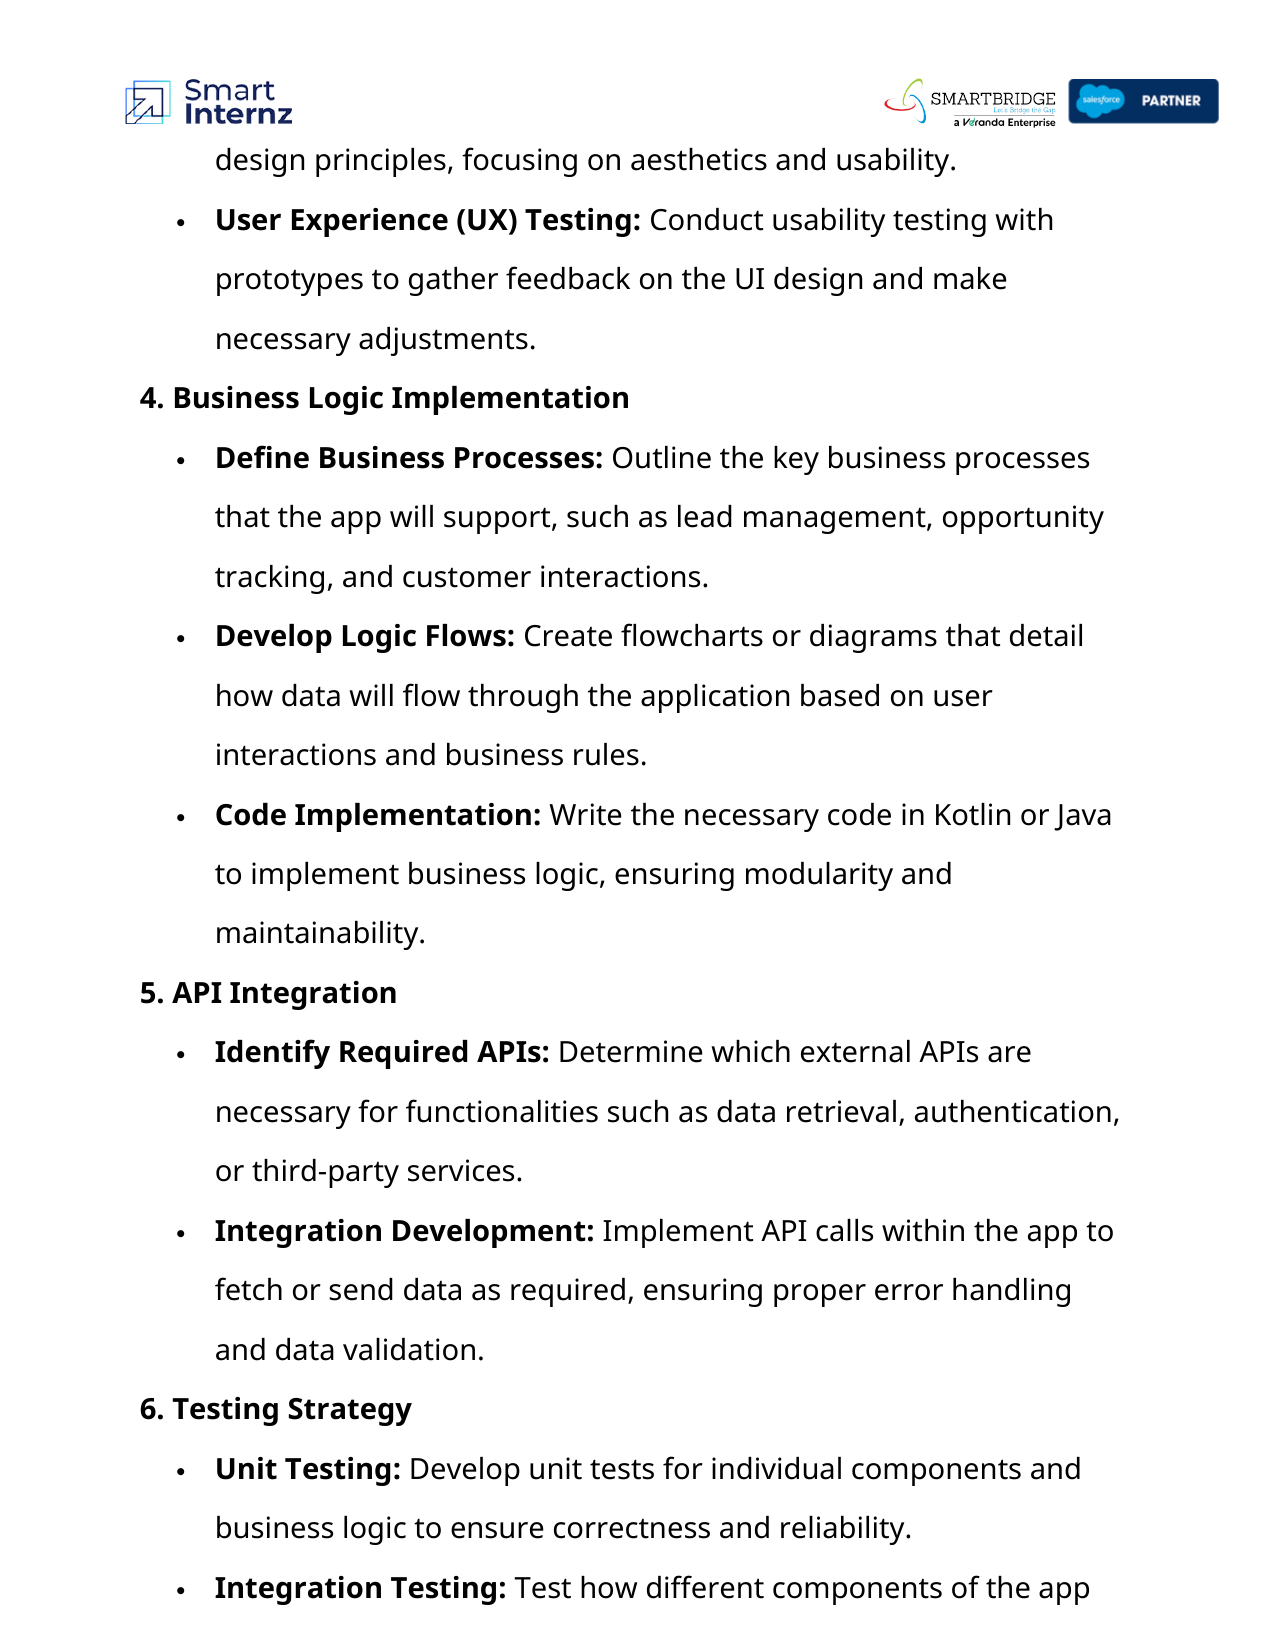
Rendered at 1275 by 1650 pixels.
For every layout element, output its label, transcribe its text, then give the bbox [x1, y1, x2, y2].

list Mockups: Develop high-fidelity mockups that incorporate material design principles, focusing on aesthetics and usability. [177, 258, 1129, 358]
text 6. Testing Strategy [139, 1567, 1129, 1607]
list Integration Development: Implement API calls within the app to fetch or send data as required, ensuring proper error handling and data validation. [177, 1389, 1129, 1547]
list Develop Logic Flows: Create flowcharts or diagrams that detail how data will flow through the application based on user interactions and business rules. [177, 794, 1129, 952]
list Code Implementation: Write the necessary code in Kotlin or Java to implement business logic, ensuring modularity and maintainability. [177, 972, 1129, 1131]
list User Experience (UX) Testing: Conduct usability testing with prototypes to gather feedback on the UI design and make necessary adjustments. [177, 377, 1129, 536]
picture [875, 73, 1219, 132]
text 4. Business Logic Implementation [139, 556, 1129, 596]
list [177, 139, 1129, 239]
list Define Business Processes: Outline the key business processes that the app will support, such as lead management, opportunity tracking, and customer interactions. [177, 615, 1129, 774]
list Identify Required APIs: Determine which external APIs are necessary for functionalities such as data retrieval, authentication, or third-party services. [177, 1210, 1129, 1369]
text 5. API Integration [139, 1151, 1129, 1190]
picture [120, 79, 297, 124]
